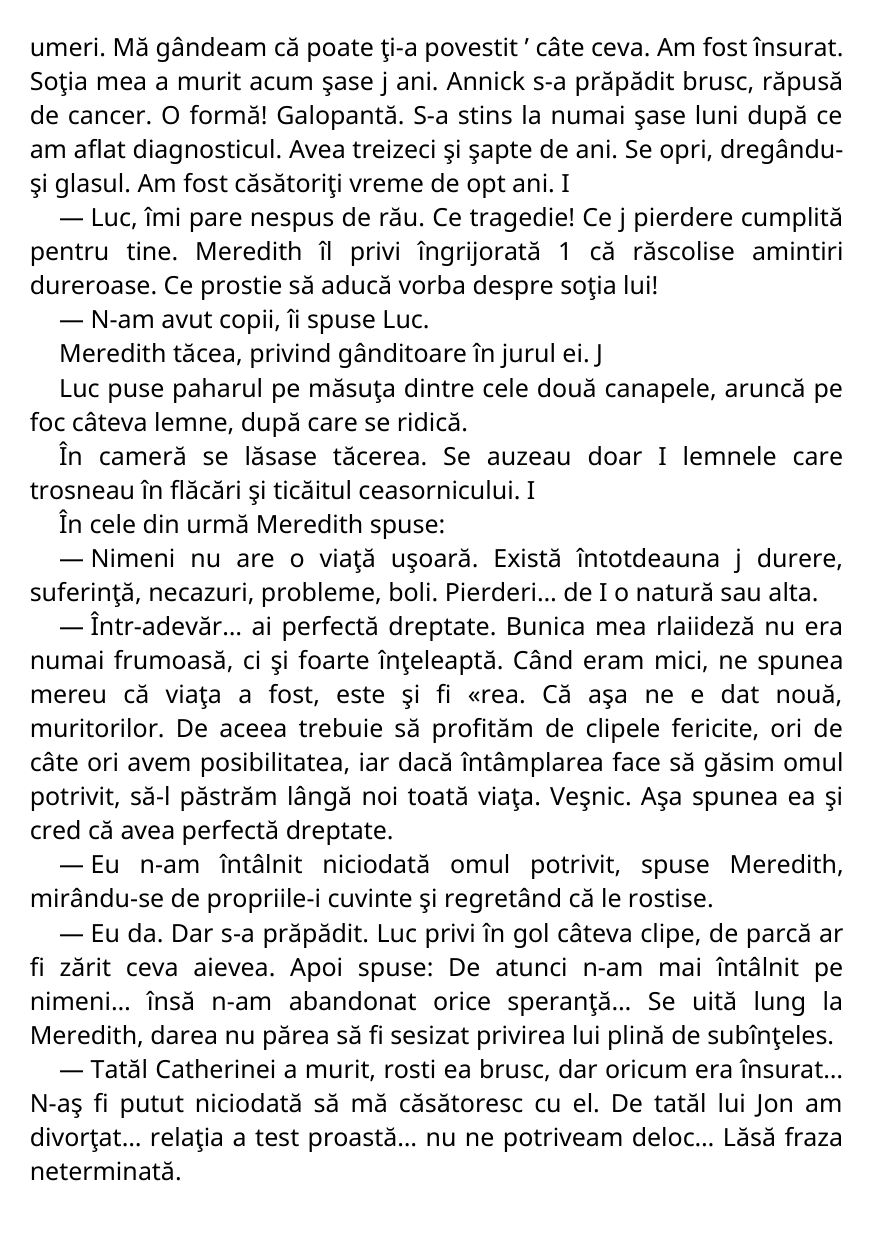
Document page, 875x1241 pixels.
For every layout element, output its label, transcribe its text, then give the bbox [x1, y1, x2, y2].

text — Nimeni nu are o viaţă uşoară. Există întotdeauna j durere, suferinţă, necazuri, probleme, boli. Pierderi… de I o natură sau alta. [29, 541, 844, 609]
text — Luc, îmi pare nespus de rău. Ce tragedie! Ce j pierdere cumplită pentru tine. Meredith îl privi îngrijorată 1 că răscolise amintiri dureroase. Ce prostie să aducă vorba despre soţia lui! [29, 200, 844, 302]
text — Eu da. Dar s-a prăpădit. Luc privi în gol câteva clipe, de parcă ar fi zărit ceva aievea. Apoi spuse: De atunci n-am mai întâlnit pe nimeni… însă n-am abandonat orice speranţă… Se uită lung la Meredith, darea nu părea să fi sesizat privirea lui plină de subînţeles. [29, 915, 844, 1051]
text — Într-adevăr… ai perfectă dreptate. Bunica mea rlaiideză nu era numai frumoasă, ci şi foarte înţeleaptă. Când eram mici, ne spunea mereu că viaţa a fost, este şi fi «rea. Că aşa ne e dat nouă, muritorilor. De aceea trebuie să profităm de clipele fericite, ori de câte ori avem posibilitatea, iar dacă întâmplarea face să găsim omul potrivit, să-l păstrăm lângă noi toată viaţa. Veşnic. Aşa spunea ea şi cred că avea perfectă dreptate. [29, 609, 844, 847]
text În cameră se lăsase tăcerea. Se auzeau doar I lemnele care trosneau în flăcări şi ticăitul ceasornicului. I [29, 438, 844, 506]
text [29, 29, 844, 200]
text — Tatăl Catherinei a murit, rosti ea brusc, dar oricum era însurat… N-aş fi putut niciodată să mă căsătoresc cu el. De tatăl lui Jon am divorţat… relaţia a test proastă… nu ne potriveam deloc… Lăsă fraza neterminată. [29, 1051, 844, 1188]
text — Eu n-am întâlnit niciodată omul potrivit, spuse Meredith, mirându-se de propriile-i cuvinte şi regretând că le rostise. [29, 847, 844, 915]
text Luc puse paharul pe măsuţa dintre cele două canapele, aruncă pe foc câteva lemne, după care se ridică. [29, 370, 844, 438]
text — N-am avut copii, îi spuse Luc. [29, 302, 844, 336]
text În cele din urmă Meredith spuse: [29, 506, 844, 541]
text Meredith tăcea, privind gânditoare în jurul ei. J [29, 336, 844, 370]
